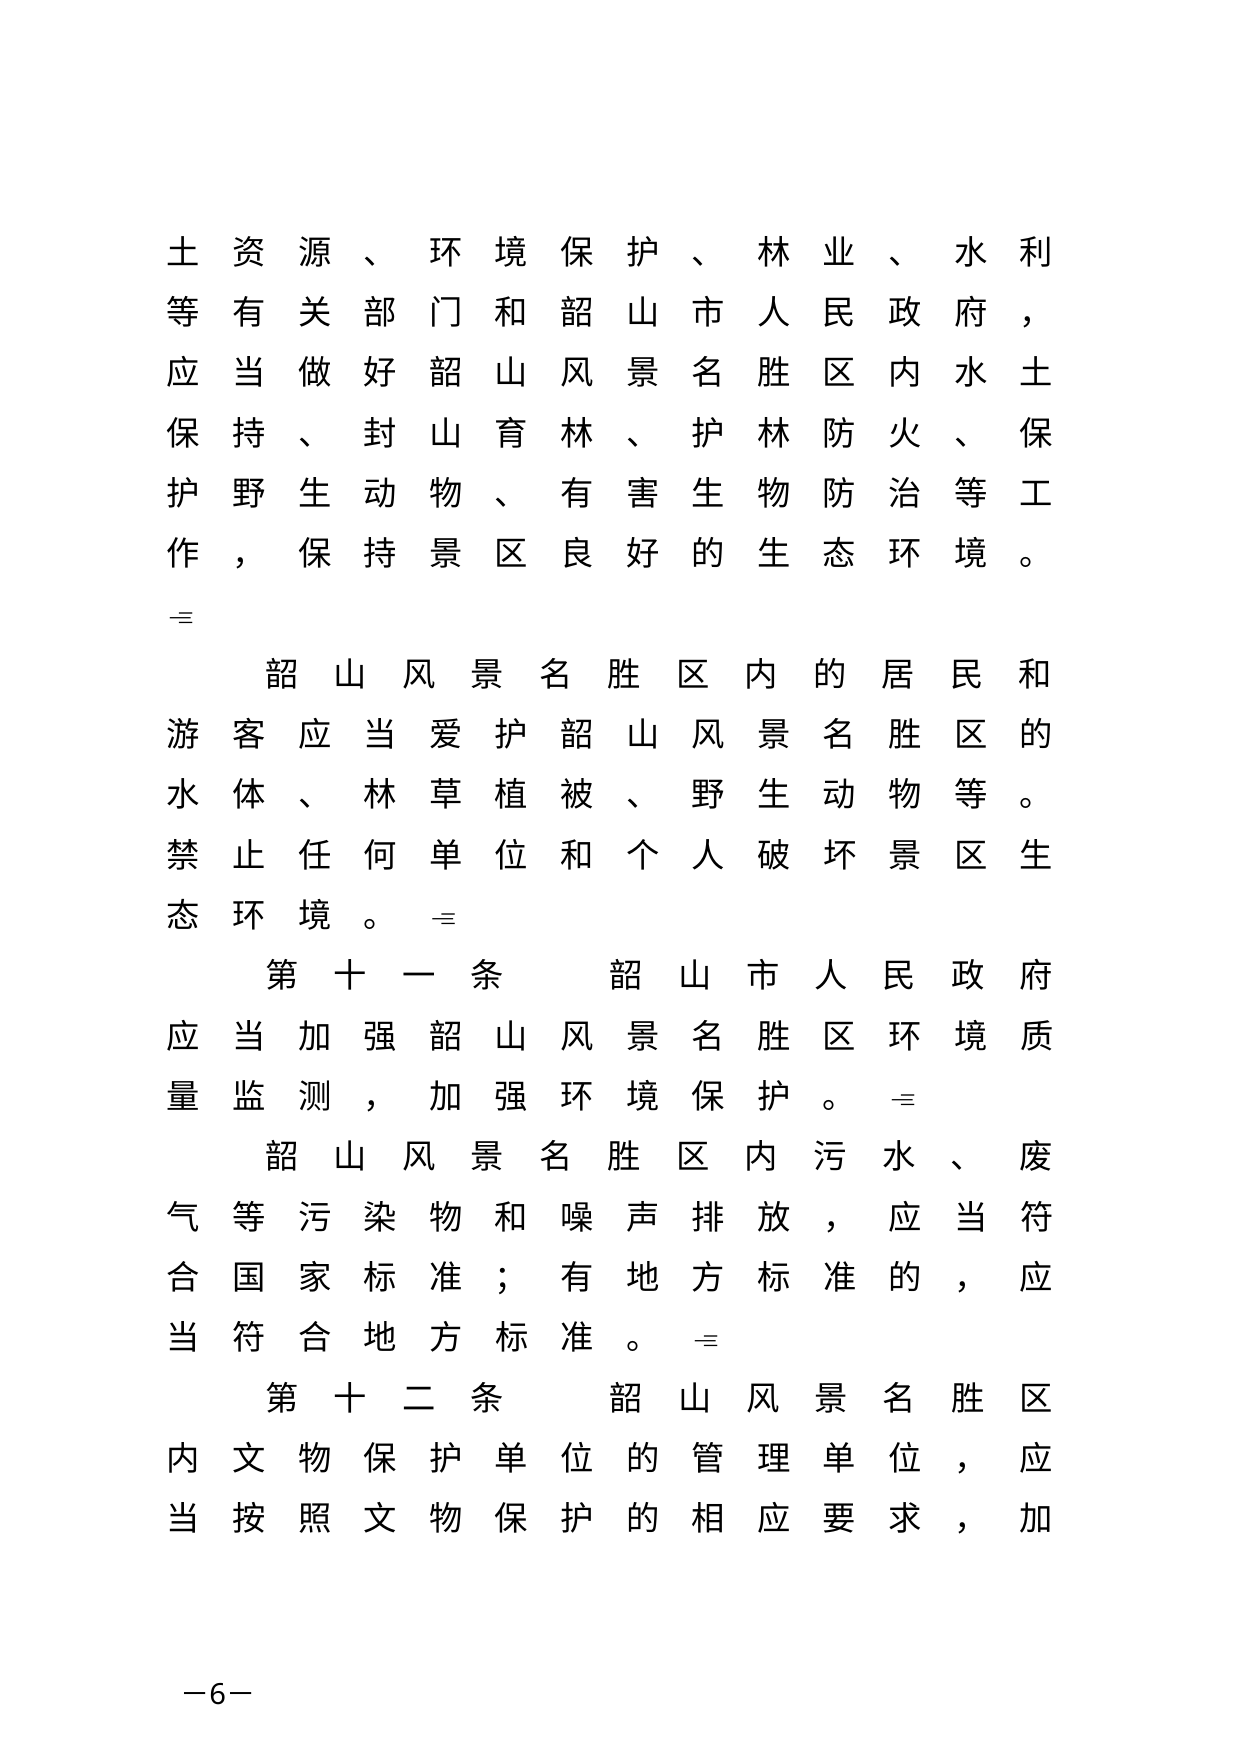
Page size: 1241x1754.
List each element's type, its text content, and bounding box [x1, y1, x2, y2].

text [167, 219, 1085, 642]
text 韶山风景名胜区内的居民和游客应当爱护韶山风景名胜区的水体、林草植被、野生动物等。禁止任何单位和个人破坏景区生态环境。 [167, 642, 1085, 943]
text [167, 1365, 1085, 1546]
text 韶山风景名胜区内污水、废气等污染物和噪声排放，应当符合国家标准；有地方标准的，应当符合地方标准。 [167, 1124, 1085, 1365]
text 第十一条 韶山市人民政府应当加强韶山风景名胜区环境质量监测，加强环境保护。 [167, 943, 1085, 1124]
